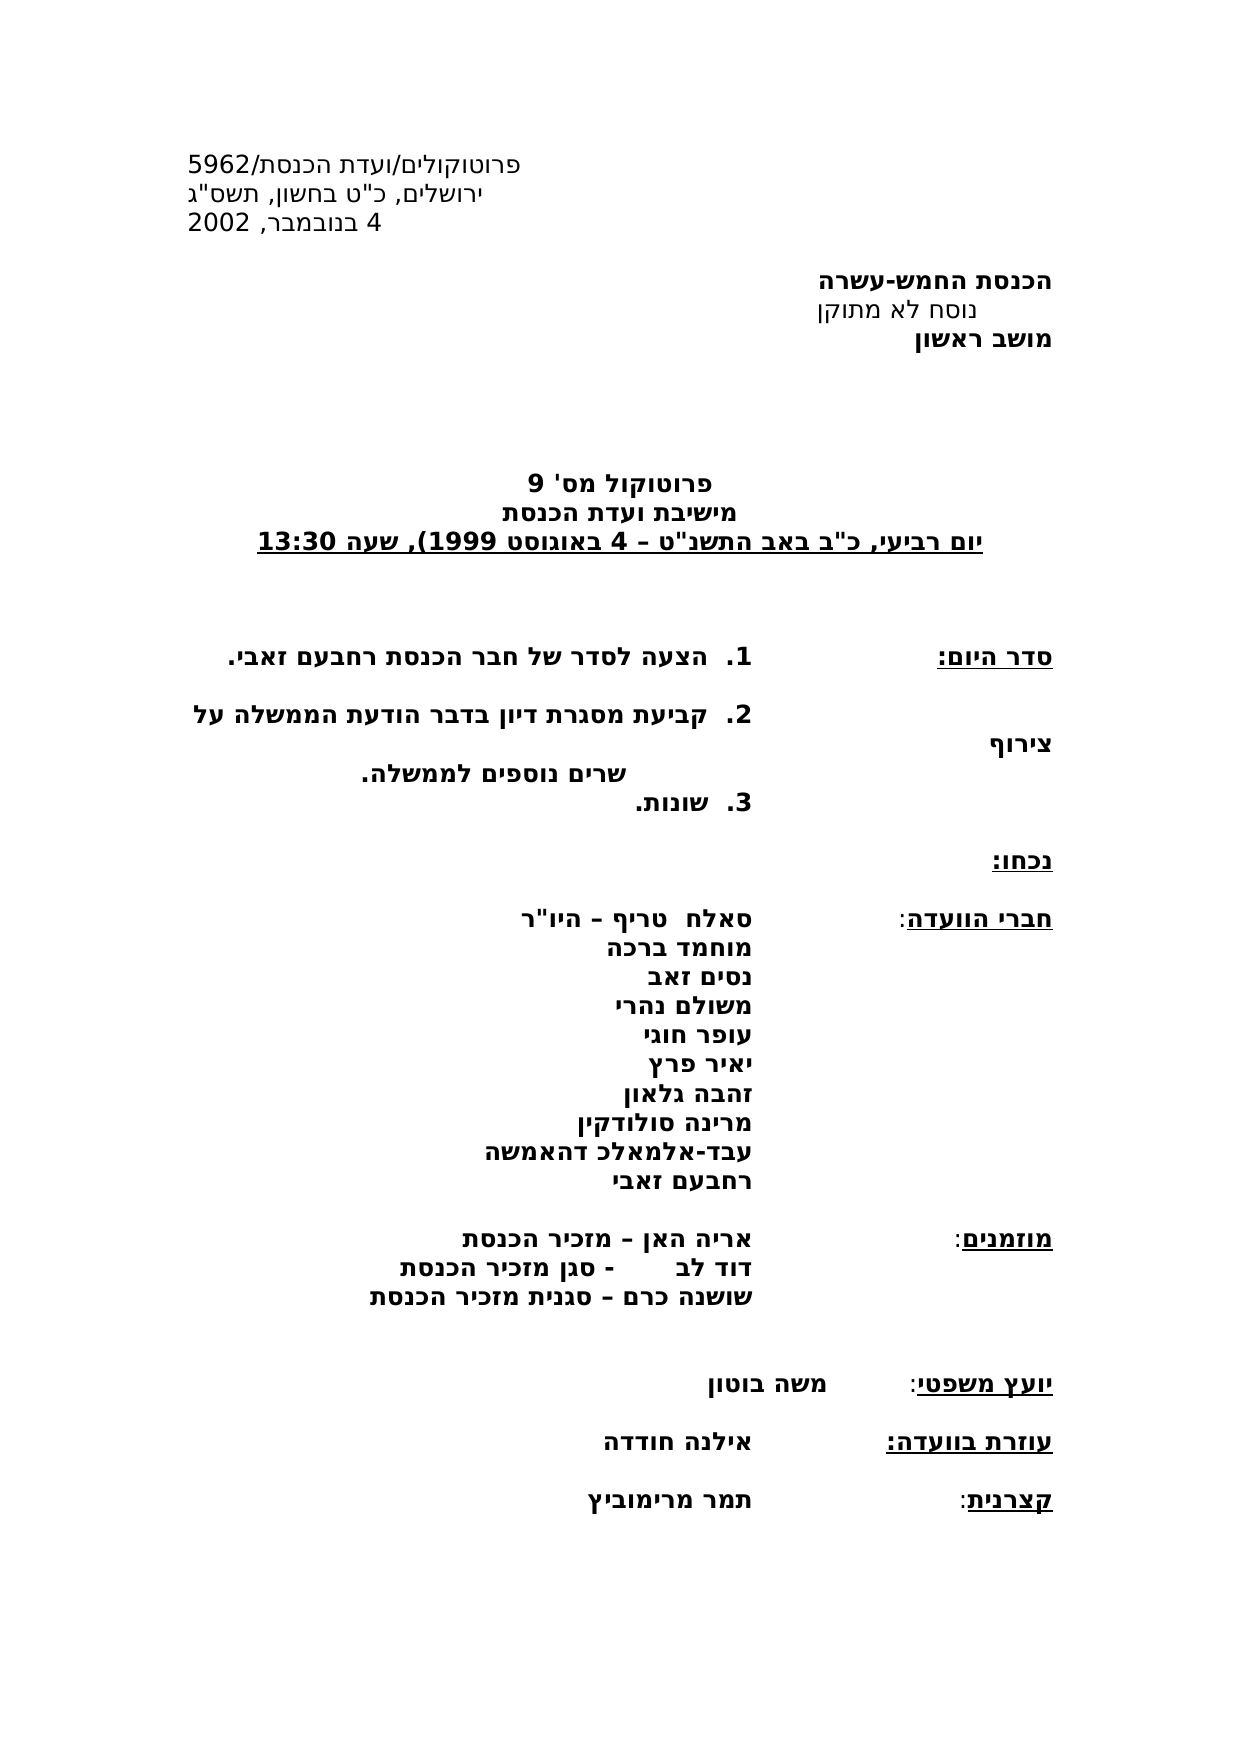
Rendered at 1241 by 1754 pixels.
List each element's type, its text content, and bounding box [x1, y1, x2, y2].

text רחבעם זאבי [187, 1166, 1053, 1195]
text עופר חוגי [187, 1020, 1053, 1049]
text מוחמד ברכה [187, 933, 1053, 962]
text הכנסת החמש-עשרה נוסח לא מתוקן [187, 266, 1053, 324]
text שרים נוספים לממשלה. [187, 759, 1053, 788]
text נסים זאב [187, 962, 1053, 991]
text יום רביעי, כ"ב באב התשנ"ט – 4 באוגוסט 1999), שעה 13:30 [187, 527, 1053, 556]
text חברי הוועדה: סאלח טריף – היו"ר [187, 904, 1053, 933]
text שושנה כרם – סגנית מזכיר הכנסת [187, 1282, 1053, 1312]
text מרינה סולודקין [187, 1108, 1053, 1137]
text 4 בנובמבר, 2002 [187, 208, 1053, 237]
text מושב ראשון [187, 324, 1053, 354]
text 2. קביעת מסגרת דיון בדבר הודעת הממשלה על צירוף [187, 700, 1053, 759]
text סדר היום: 1. הצעה לסדר של חבר הכנסת רחבעם זאבי. [187, 642, 1053, 672]
text ירושלים, כ"ט בחשון, תשס"ג [187, 179, 1053, 208]
text נכחו: [187, 846, 1053, 875]
text יאיר פרץ [187, 1049, 1053, 1079]
subtitle מישיבת ועדת הכנסת [187, 498, 1053, 527]
text קצרנית: תמר מרימוביץ [187, 1485, 1053, 1514]
text 3. שונות. [187, 788, 1053, 817]
text מוזמנים: אריה האן – מזכיר הכנסת [187, 1224, 1053, 1253]
text משולם נהרי [187, 991, 1053, 1020]
subtitle פרוטוקול מס' 9 [187, 469, 1053, 498]
text עבד-אלמאלכ דהאמשה [187, 1137, 1053, 1166]
text דוד לב - סגן מזכיר הכנסת [187, 1253, 1053, 1282]
text זהבה גלאון [187, 1079, 1053, 1108]
text פרוטוקולים/ועדת הכנסת/5962 [187, 150, 1053, 179]
text יועץ משפטי: משה בוטון [187, 1369, 1053, 1398]
text עוזרת בוועדה: אילנה חודדה [187, 1427, 1053, 1456]
